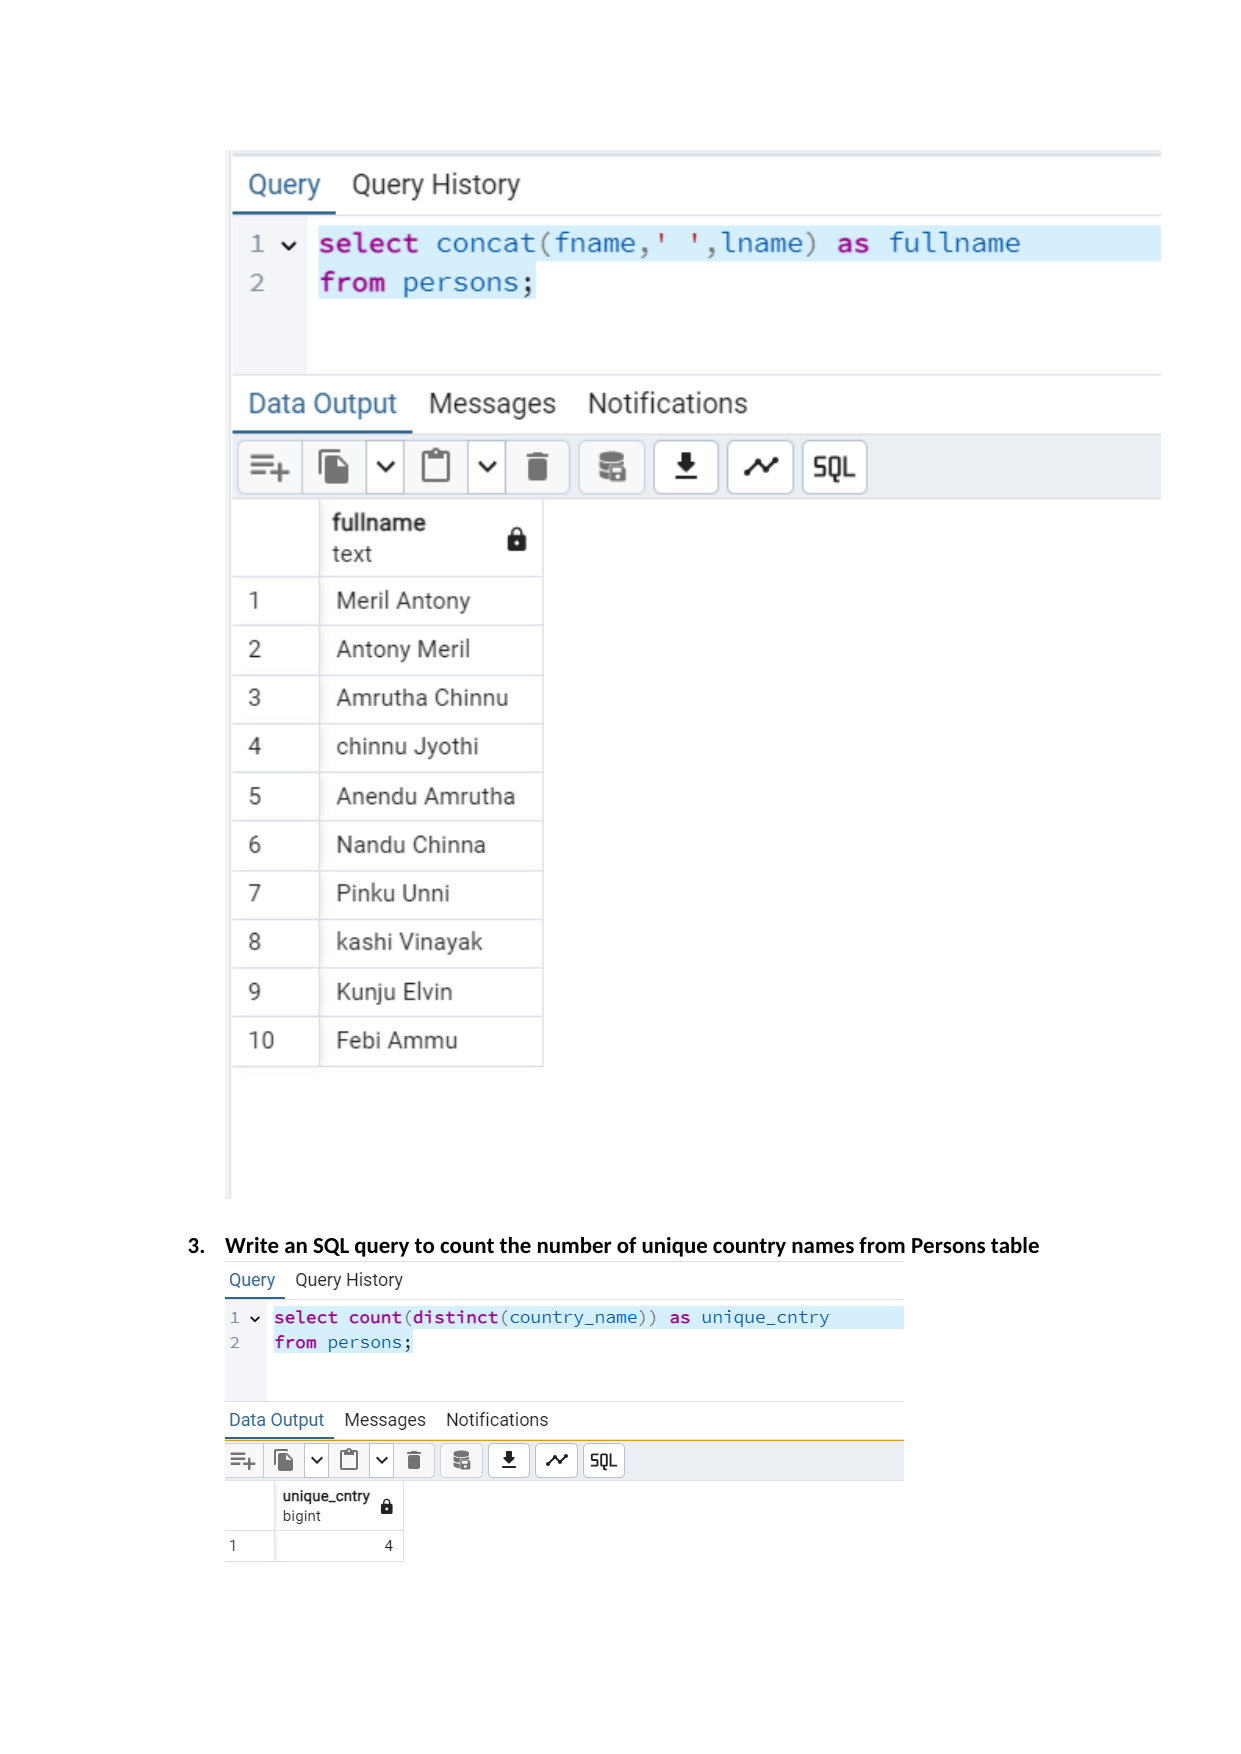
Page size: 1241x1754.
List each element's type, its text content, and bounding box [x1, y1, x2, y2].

picture [225, 150, 1162, 1199]
picture [225, 1261, 904, 1604]
